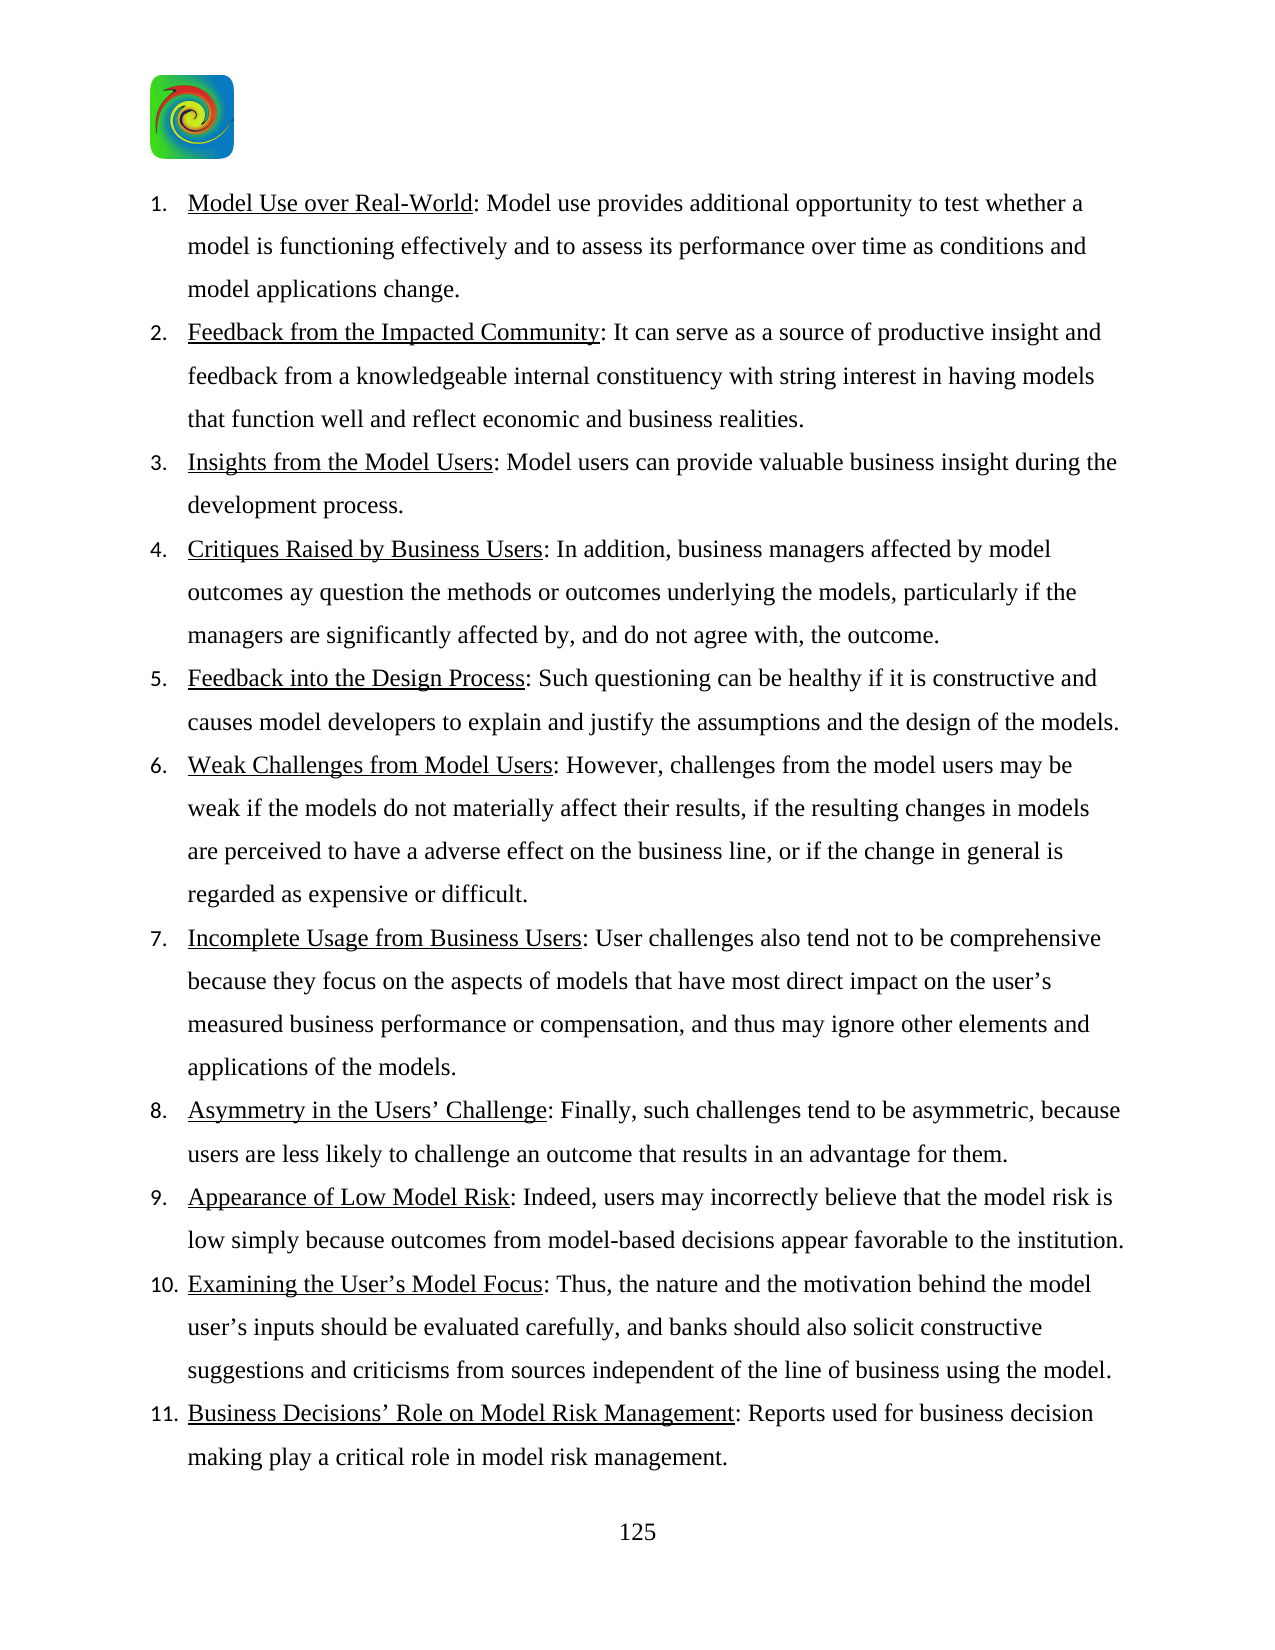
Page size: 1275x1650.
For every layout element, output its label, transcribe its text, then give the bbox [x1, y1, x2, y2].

picture [150, 75, 223, 159]
list Feedback from the Impacted Community: It can serve as a source of productive insight and feedback from a knowledgeable internal constituency with string interest in having models that function well and reflect economic and business realities. [150, 317, 1125, 433]
list Incomplete Usage from Business Users: User challenges also tend not to be comprehensive because they focus on the aspects of models that have most direct impact on the user’s measured business performance or compensation, and thus may ignore other elements and applications of the models. [150, 923, 1125, 1081]
list Business Decisions’ Role on Model Risk Management: Reports used for business decision making play a critical role in model risk management. [150, 1398, 1125, 1471]
list Model Use over Real-World: Model use provides additional opportunity to test whether a model is functioning effectively and to assess its performance over time as conditions and model applications change. [150, 188, 1125, 303]
list Feedback into the Design Process: Such questioning can be healthy if it is constructive and causes model developers to explain and justify the assumptions and the design of the models. [150, 663, 1125, 736]
list Asymmetry in the Users’ Challenge: Finally, such challenges tend to be asymmetric, because users are less likely to challenge an outcome that results in an advantage for them. [150, 1096, 1125, 1168]
picture [188, 75, 234, 159]
list Weak Challenges from Model Users: However, challenges from the model users may be weak if the models do not materially affect their results, if the resulting changes in models are perceived to have a adverse effect on the business line, or if the change in general is regarded as expensive or difficult. [150, 750, 1125, 908]
list Critiques Raised by Business Users: In addition, business managers affected by model outcomes ay question the methods or outcomes underlying the models, particularly if the managers are significantly affected by, and do not agree with, the outcome. [150, 534, 1125, 649]
list Appearance of Low Model Risk: Indeed, users may incorrectly believe that the model risk is low simply because outcomes from model-based decisions appear favorable to the institution. [150, 1182, 1125, 1254]
list Examining the User’s Model Focus: Thus, the nature and the motivation behind the model user’s inputs should be evaluated carefully, and banks should also solicit constructive suggestions and criticisms from sources independent of the line of business using the model. [150, 1269, 1125, 1384]
list Insights from the Model Users: Model users can provide valuable business insight during the development process. [150, 447, 1125, 519]
